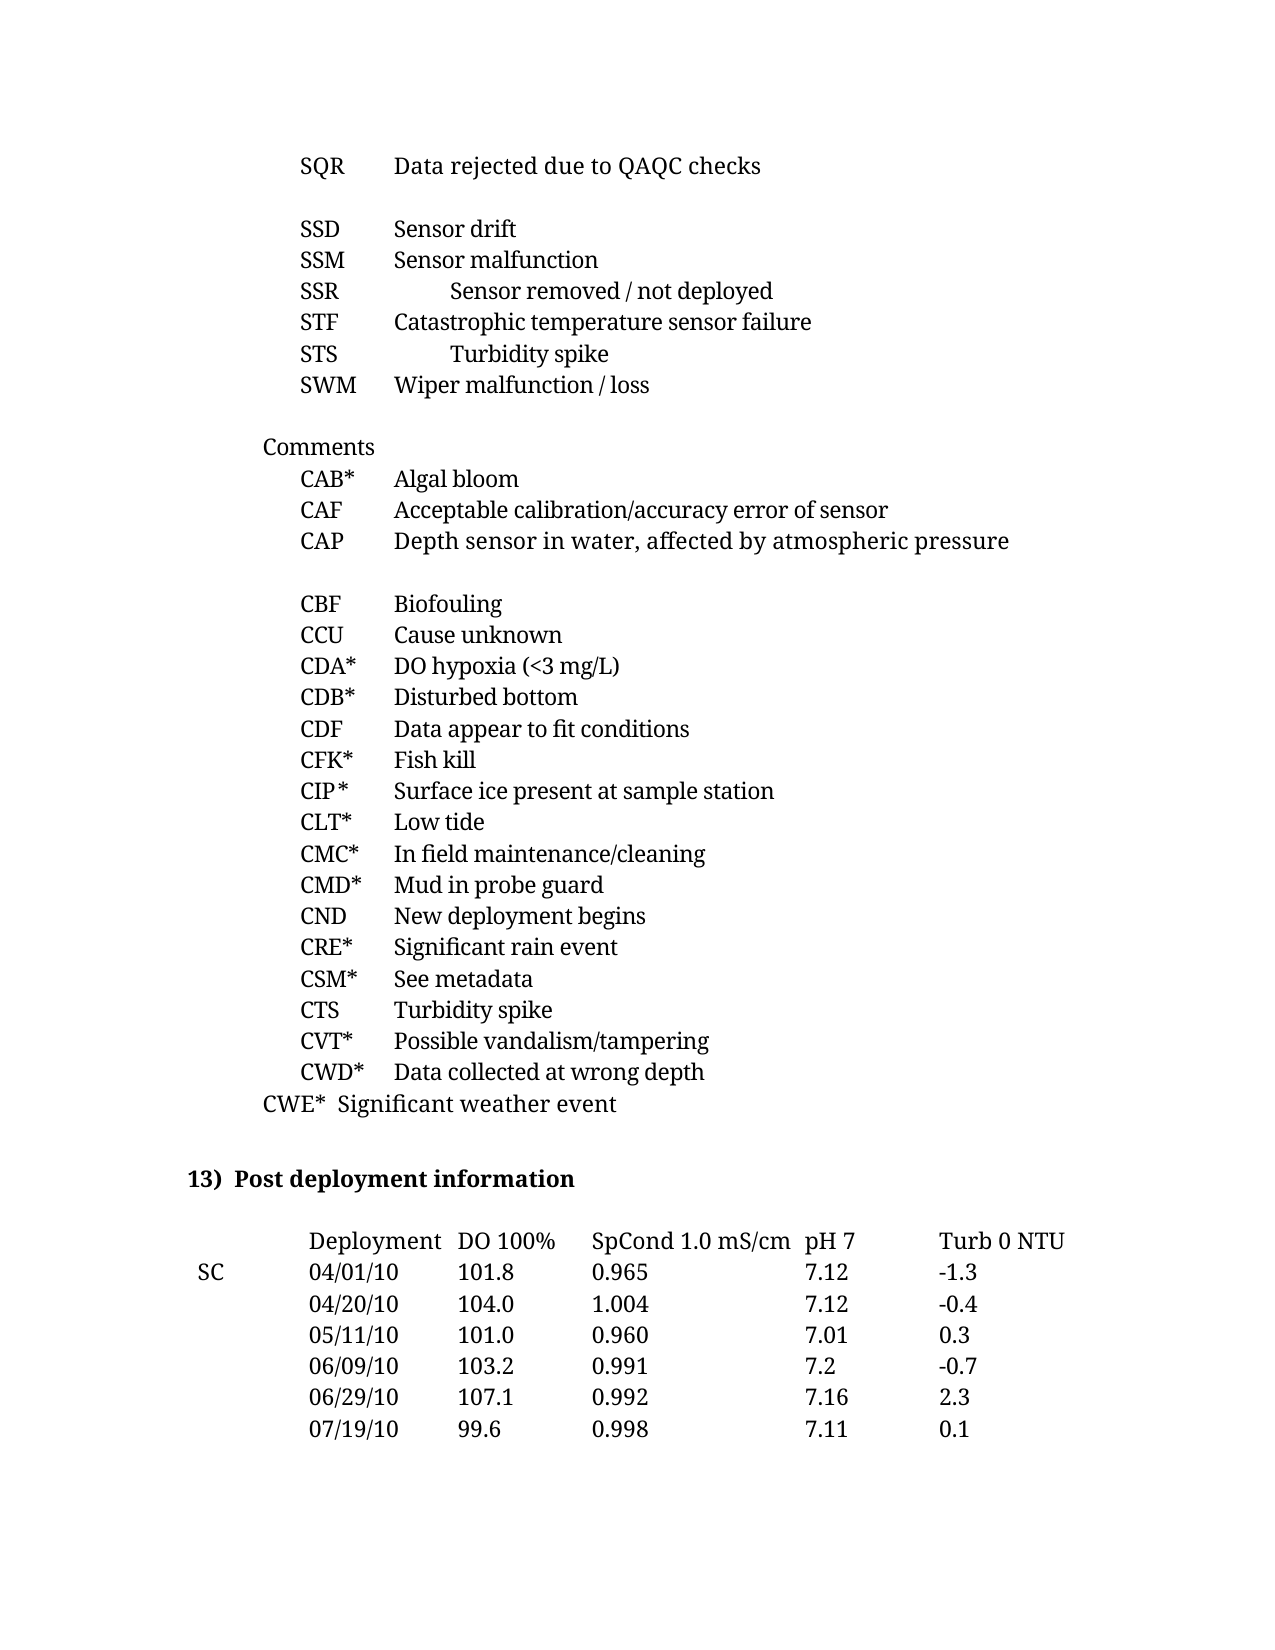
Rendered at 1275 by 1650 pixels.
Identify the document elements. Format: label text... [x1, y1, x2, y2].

text CAB* Algal bloom [262, 462, 1012, 494]
text Comments [262, 431, 1012, 462]
text CDA* DO hypoxia (<3 mg/L) [262, 650, 1012, 681]
text CVT* Possible vandalism/tampering [262, 1025, 1012, 1056]
text STF Catastrophic temperature sensor failure [262, 306, 1012, 337]
text SSD Sensor drift [262, 212, 1012, 244]
text SSR Sensor removed / not deployed [262, 275, 1012, 306]
text 04/20/10 104.0 1.004 7.12 -0.4 [197, 1287, 1087, 1319]
text 13) Post deployment information [187, 1162, 1087, 1194]
text CTS Turbidity spike [262, 994, 1012, 1025]
text SQR Data rejected due to QAQC checks [262, 150, 1087, 181]
text CMD* Mud in probe guard [262, 869, 1012, 900]
text Deployment DO 100% SpCond 1.0 mS/cm pH 7 Turb 0 NTU [197, 1225, 1087, 1256]
text CIP * Surface ice present at sample station [262, 775, 1012, 806]
text SC 04/01/10 101.8 0.965 7.12 -1.3 [197, 1256, 1087, 1287]
text 05/11/10 101.0 0.960 7.01 0.3 [197, 1319, 1087, 1350]
text SSM Sensor malfunction [262, 244, 1012, 275]
text CMC* In field maintenance/cleaning [262, 837, 1012, 869]
text CBF Biofouling [262, 587, 1012, 619]
text CAP Depth sensor in water, affected by atmospheric pressure [262, 525, 1087, 556]
text CWD* Data collected at wrong depth [262, 1056, 1012, 1087]
text CWE* Significant weather event [187, 1087, 1087, 1119]
text 06/09/10 103.2 0.991 7.2 -0.7 [197, 1350, 1087, 1381]
text CLT* Low tide [262, 806, 1012, 837]
text SWM Wiper malfunction / loss [262, 369, 1012, 400]
text STS Turbidity spike [262, 337, 1012, 369]
text CND New deployment begins [262, 900, 1012, 931]
text CSM* See metadata [262, 962, 1012, 994]
text CDF Data appear to fit conditions [262, 712, 1012, 744]
text CFK* Fish kill [262, 744, 1012, 775]
text 07/19/10 99.6 0.998 7.11 0.1 [197, 1412, 1087, 1444]
text CCU Cause unknown [262, 619, 1012, 650]
text CAF Acceptable calibration/accuracy error of sensor [262, 494, 1012, 525]
text CRE* Significant rain event [262, 931, 1012, 962]
text CDB* Disturbed bottom [262, 681, 1012, 712]
text 06/29/10 107.1 0.992 7.16 2.3 [197, 1381, 1087, 1412]
